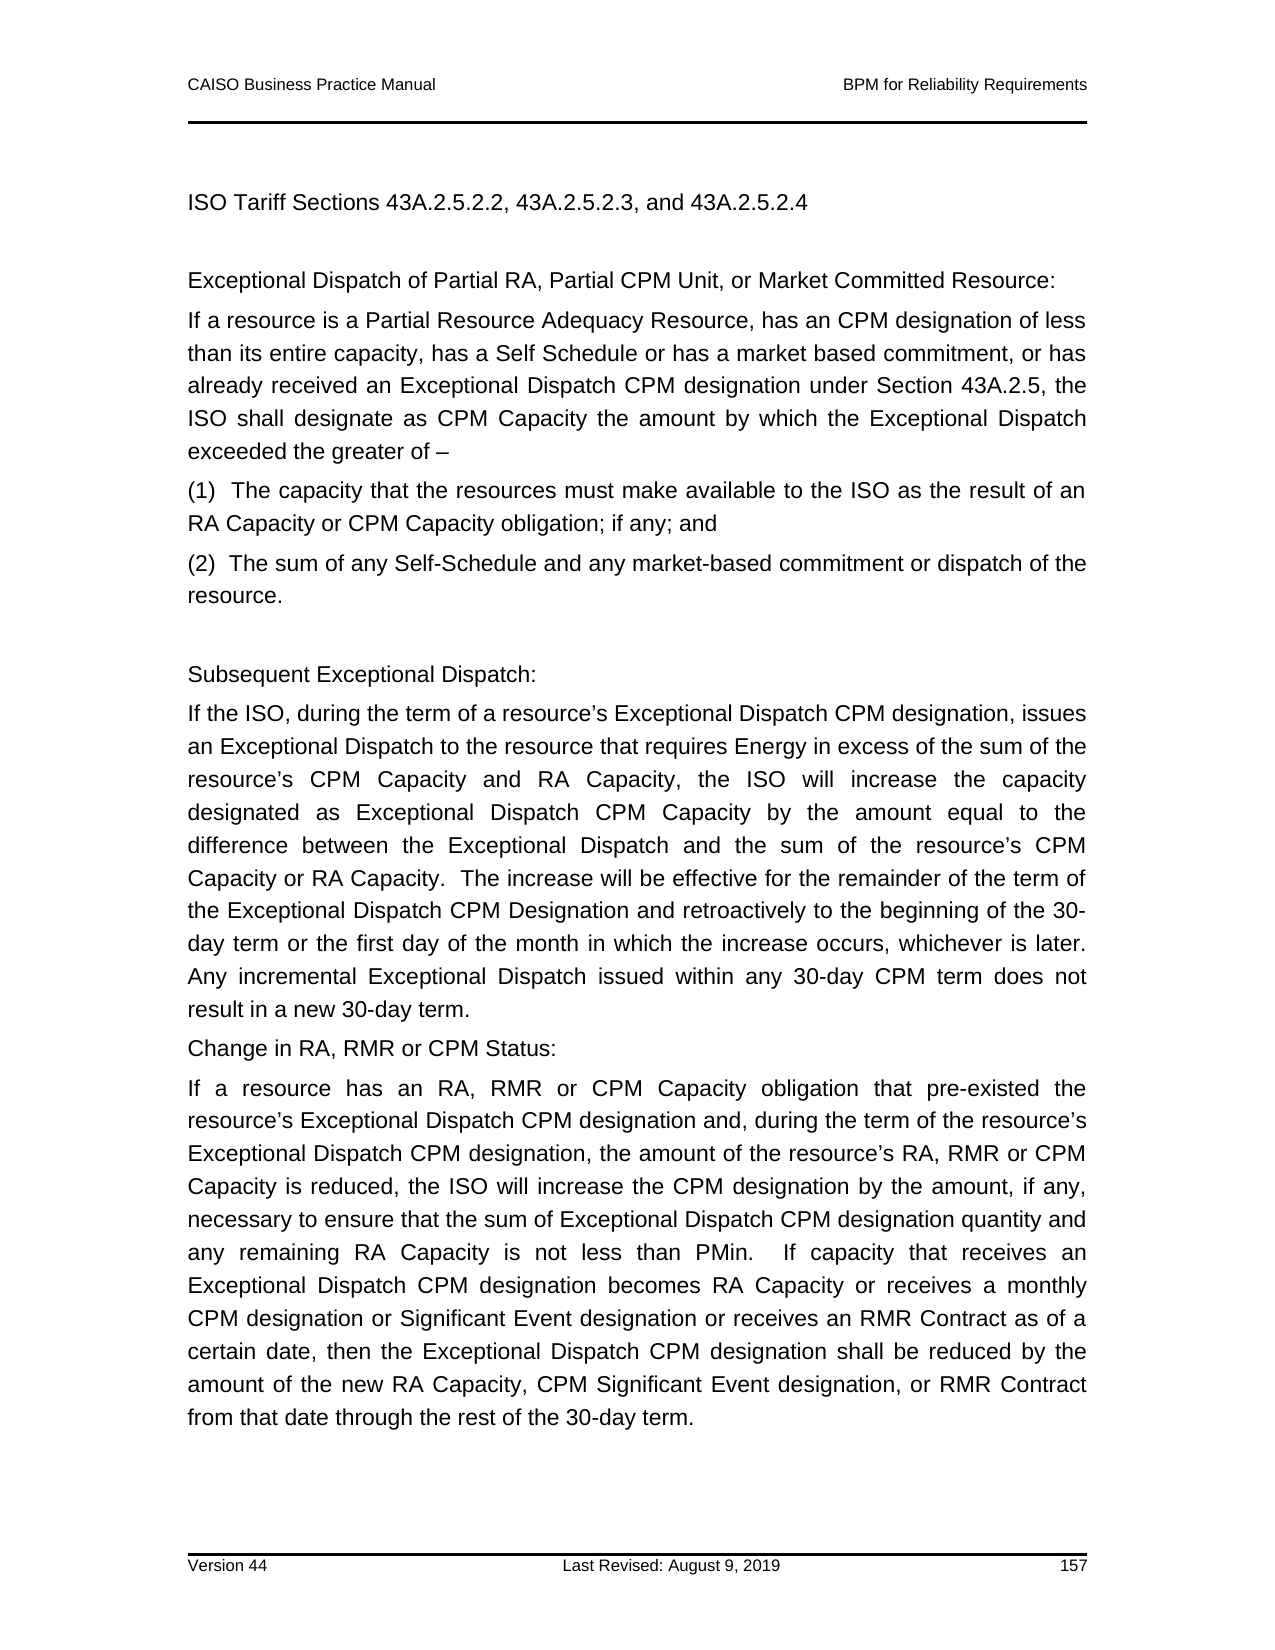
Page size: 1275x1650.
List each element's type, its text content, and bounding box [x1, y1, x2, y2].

text (2) The sum of any Self-Schedule and any market-based commitment or dispatch of the resource. [187, 549, 1087, 609]
text If a resource has an RA, RMR or CPM Capacity obligation that pre-existed the resource’s Exceptional Dispatch CPM designation and, during the term of the resource’s Exceptional Dispatch CPM designation, the amount of the resource’s RA, RMR or CPM Capacity is reduced, the ISO will increase the CPM designation by the amount, if any, necessary to ensure that the sum of Exceptional Dispatch CPM designation quantity and any remaining RA Capacity is not less than PMin. If capacity that receives an Exceptional Dispatch CPM designation becomes RA Capacity or receives a monthly CPM designation or Significant Event designation or receives an RMR Contract as of a certain date, then the Exceptional Dispatch CPM designation shall be reduced by the amount of the new RA Capacity, CPM Significant Event designation, or RMR Contract from that date through the rest of the 30-day term. [187, 1074, 1087, 1430]
text Exceptional Dispatch of Partial RA, Partial CPM Unit, or Market Committed Resource: [187, 267, 1087, 294]
text If the ISO, during the term of a resource’s Exceptional Dispatch CPM designation, issues an Exceptional Dispatch to the resource that requires Energy in excess of the sum of the resource’s CPM Capacity and RA Capacity, the ISO will increase the capacity designated as Exceptional Dispatch CPM Capacity by the amount equal to the difference between the Exceptional Dispatch and the sum of the resource’s CPM Capacity or RA Capacity. The increase will be effective for the remainder of the term of the Exceptional Dispatch CPM Designation and retroactively to the beginning of the 30-day term or the first day of the month in which the increase occurs, whichever is later. Any incremental Exceptional Dispatch issued within any 30-day CPM term does not result in a new 30-day term. [187, 700, 1087, 1023]
text ISO Tariff Sections 43A.2.5.2.2, 43A.2.5.2.3, and 43A.2.5.2.4 [187, 189, 1087, 216]
text Change in RA, RMR or CPM Status: [187, 1035, 1087, 1062]
text Subsequent Exceptional Dispatch: [187, 661, 1087, 687]
text (1) The capacity that the resources must make available to the ISO as the result of an RA Capacity or CPM Capacity obligation; if any; and [187, 477, 1087, 537]
text If a resource is a Partial Resource Adequacy Resource, has an CPM designation of less than its entire capacity, has a Self Schedule or has a market based commitment, or has already received an Exceptional Dispatch CPM designation under Section 43A.2.5, the ISO shall designate as CPM Capacity the amount by which the Exceptional Dispatch exceeded the greater of – [187, 307, 1087, 465]
